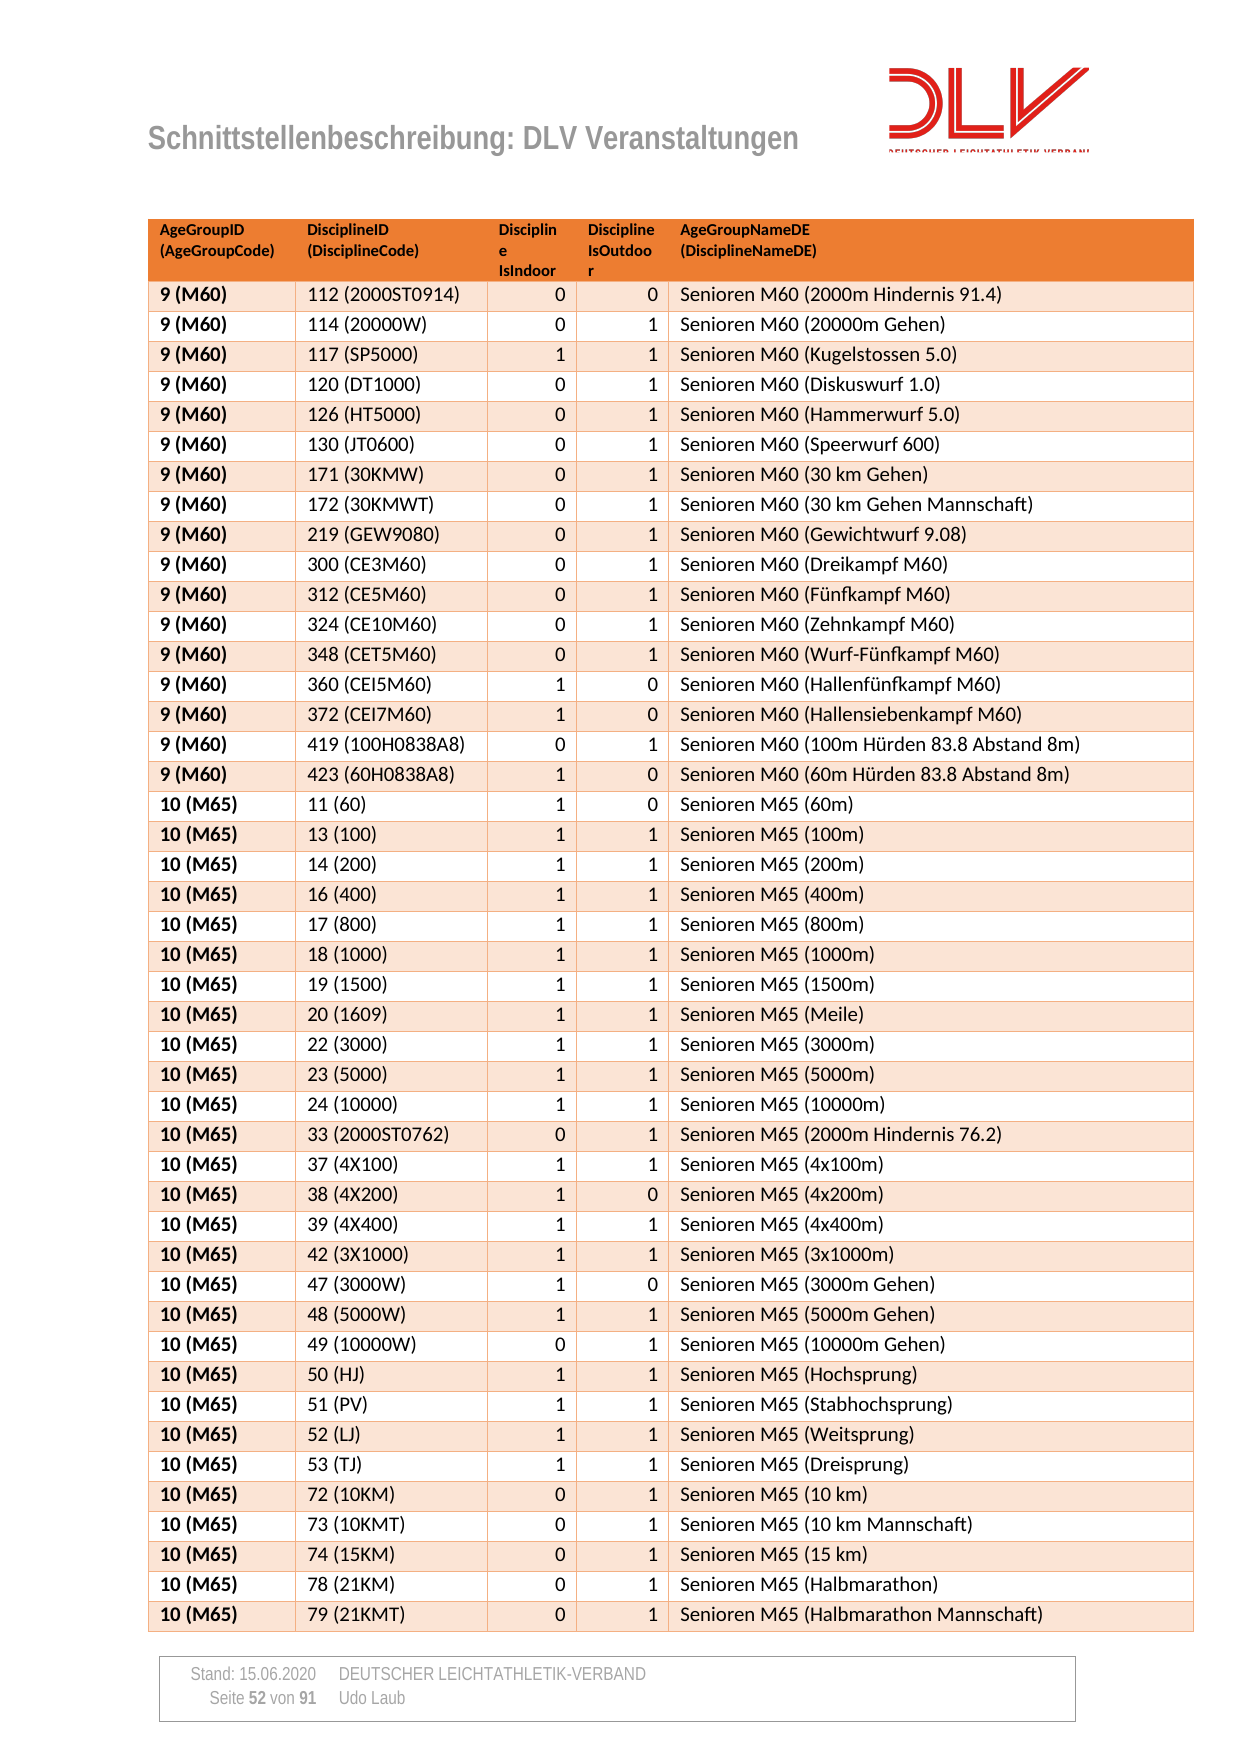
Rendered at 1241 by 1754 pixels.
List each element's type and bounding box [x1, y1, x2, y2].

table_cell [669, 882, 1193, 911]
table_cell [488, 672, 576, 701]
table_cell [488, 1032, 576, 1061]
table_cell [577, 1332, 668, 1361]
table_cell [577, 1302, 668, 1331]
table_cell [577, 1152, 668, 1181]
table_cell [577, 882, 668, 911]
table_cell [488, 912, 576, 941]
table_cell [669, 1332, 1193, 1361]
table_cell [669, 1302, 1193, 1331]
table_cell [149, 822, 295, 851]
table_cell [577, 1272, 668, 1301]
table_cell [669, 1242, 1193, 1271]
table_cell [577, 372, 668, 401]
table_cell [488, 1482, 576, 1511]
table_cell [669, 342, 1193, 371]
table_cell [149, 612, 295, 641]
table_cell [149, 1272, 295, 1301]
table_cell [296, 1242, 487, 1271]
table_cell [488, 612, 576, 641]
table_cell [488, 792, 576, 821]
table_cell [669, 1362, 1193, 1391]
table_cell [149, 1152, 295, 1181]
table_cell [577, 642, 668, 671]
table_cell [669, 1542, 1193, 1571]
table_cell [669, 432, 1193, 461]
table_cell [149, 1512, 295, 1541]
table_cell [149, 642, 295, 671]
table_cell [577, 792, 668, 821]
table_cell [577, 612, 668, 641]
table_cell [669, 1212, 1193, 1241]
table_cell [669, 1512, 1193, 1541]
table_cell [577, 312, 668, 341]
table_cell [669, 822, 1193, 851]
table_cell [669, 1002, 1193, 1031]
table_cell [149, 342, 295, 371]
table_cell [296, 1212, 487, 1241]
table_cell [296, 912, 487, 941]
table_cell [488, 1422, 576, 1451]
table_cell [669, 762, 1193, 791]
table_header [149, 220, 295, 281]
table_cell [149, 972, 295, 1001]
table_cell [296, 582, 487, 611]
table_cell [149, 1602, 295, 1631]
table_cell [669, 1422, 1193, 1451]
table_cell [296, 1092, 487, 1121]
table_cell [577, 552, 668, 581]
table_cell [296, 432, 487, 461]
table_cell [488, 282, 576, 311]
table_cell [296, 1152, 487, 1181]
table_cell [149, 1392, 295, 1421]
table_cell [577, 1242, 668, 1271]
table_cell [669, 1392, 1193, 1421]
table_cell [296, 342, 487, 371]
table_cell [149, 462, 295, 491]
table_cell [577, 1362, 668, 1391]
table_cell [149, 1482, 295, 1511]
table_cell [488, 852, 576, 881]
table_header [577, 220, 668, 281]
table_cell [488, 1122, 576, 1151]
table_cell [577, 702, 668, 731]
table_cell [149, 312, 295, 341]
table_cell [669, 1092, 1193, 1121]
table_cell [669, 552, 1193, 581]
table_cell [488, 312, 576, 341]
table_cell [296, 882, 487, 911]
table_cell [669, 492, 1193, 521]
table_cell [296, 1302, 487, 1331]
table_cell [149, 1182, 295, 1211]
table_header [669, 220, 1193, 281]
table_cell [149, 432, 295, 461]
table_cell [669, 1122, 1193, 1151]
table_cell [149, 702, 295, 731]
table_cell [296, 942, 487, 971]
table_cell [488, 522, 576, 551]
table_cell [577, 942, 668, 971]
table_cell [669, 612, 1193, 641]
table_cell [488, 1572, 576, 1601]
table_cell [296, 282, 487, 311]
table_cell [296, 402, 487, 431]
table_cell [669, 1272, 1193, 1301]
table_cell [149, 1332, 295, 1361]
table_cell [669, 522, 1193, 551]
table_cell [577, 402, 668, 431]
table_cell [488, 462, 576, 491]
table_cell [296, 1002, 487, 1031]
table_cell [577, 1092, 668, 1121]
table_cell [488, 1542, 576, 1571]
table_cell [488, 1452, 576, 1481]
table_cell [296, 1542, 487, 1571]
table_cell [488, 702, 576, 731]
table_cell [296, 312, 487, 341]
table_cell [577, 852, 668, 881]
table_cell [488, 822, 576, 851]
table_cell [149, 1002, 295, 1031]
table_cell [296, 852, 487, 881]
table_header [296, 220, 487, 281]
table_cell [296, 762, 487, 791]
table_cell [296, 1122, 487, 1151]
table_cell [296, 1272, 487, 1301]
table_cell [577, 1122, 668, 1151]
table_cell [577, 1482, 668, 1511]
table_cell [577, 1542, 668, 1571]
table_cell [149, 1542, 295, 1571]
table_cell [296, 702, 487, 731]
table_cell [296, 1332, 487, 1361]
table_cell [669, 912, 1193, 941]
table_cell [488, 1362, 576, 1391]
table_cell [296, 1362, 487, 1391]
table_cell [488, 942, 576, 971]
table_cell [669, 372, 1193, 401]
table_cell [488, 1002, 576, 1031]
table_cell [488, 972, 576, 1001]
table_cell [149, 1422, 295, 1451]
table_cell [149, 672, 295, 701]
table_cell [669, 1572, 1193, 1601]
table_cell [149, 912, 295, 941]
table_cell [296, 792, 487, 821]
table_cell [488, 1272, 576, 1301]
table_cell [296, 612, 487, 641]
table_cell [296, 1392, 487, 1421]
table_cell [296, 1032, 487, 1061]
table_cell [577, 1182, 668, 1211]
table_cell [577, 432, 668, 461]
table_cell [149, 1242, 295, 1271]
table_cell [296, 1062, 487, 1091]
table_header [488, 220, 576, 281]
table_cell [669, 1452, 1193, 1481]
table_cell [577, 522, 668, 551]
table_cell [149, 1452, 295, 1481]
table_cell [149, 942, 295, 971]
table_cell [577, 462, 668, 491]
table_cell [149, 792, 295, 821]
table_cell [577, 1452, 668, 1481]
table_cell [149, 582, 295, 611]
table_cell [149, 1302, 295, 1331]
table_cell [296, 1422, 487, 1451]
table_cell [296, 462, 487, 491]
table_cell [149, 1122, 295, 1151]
picture [888, 67, 1089, 152]
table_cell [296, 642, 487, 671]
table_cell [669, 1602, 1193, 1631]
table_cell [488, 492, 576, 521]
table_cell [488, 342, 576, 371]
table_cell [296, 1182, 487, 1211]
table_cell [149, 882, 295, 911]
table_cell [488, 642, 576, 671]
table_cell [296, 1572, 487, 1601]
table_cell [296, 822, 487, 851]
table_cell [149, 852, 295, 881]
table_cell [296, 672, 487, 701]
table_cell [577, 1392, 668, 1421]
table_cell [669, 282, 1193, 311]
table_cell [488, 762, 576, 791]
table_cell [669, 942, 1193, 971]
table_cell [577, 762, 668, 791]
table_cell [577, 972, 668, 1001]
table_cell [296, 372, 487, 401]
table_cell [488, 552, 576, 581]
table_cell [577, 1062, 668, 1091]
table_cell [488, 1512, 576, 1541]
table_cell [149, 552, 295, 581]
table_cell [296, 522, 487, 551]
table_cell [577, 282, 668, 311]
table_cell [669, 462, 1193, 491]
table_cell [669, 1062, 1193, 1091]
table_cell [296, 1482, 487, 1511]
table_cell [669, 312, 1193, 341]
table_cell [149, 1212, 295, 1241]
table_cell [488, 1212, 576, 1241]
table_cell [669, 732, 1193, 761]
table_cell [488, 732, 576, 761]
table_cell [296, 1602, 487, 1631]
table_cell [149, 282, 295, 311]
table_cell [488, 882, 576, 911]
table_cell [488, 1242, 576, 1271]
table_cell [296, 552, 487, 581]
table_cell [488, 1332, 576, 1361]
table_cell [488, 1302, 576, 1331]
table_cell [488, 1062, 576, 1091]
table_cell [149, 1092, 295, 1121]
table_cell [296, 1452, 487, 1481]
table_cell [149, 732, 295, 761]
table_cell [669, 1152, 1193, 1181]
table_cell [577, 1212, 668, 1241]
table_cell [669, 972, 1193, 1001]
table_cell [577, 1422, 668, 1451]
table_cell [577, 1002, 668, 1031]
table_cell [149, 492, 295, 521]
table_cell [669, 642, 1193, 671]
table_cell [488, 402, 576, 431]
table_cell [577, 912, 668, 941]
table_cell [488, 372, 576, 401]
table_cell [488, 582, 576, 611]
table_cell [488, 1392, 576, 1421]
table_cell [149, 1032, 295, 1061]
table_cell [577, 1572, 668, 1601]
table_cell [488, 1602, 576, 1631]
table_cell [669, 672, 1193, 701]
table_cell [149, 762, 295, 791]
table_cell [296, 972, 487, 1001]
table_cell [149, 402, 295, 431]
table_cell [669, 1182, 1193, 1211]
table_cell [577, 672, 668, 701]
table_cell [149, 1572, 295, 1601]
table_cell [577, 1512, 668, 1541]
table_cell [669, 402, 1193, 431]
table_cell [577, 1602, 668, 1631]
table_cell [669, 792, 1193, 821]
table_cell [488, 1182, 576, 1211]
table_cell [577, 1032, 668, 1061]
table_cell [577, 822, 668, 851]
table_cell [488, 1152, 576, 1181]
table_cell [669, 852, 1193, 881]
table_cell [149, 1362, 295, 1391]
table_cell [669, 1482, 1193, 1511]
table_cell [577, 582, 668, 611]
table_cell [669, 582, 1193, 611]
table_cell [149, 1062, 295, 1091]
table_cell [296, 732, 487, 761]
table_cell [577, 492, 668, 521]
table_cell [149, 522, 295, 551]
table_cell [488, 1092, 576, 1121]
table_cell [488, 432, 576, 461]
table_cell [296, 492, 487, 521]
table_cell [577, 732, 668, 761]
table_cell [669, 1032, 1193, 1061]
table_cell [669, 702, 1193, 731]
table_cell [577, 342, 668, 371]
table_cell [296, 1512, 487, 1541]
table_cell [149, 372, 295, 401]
